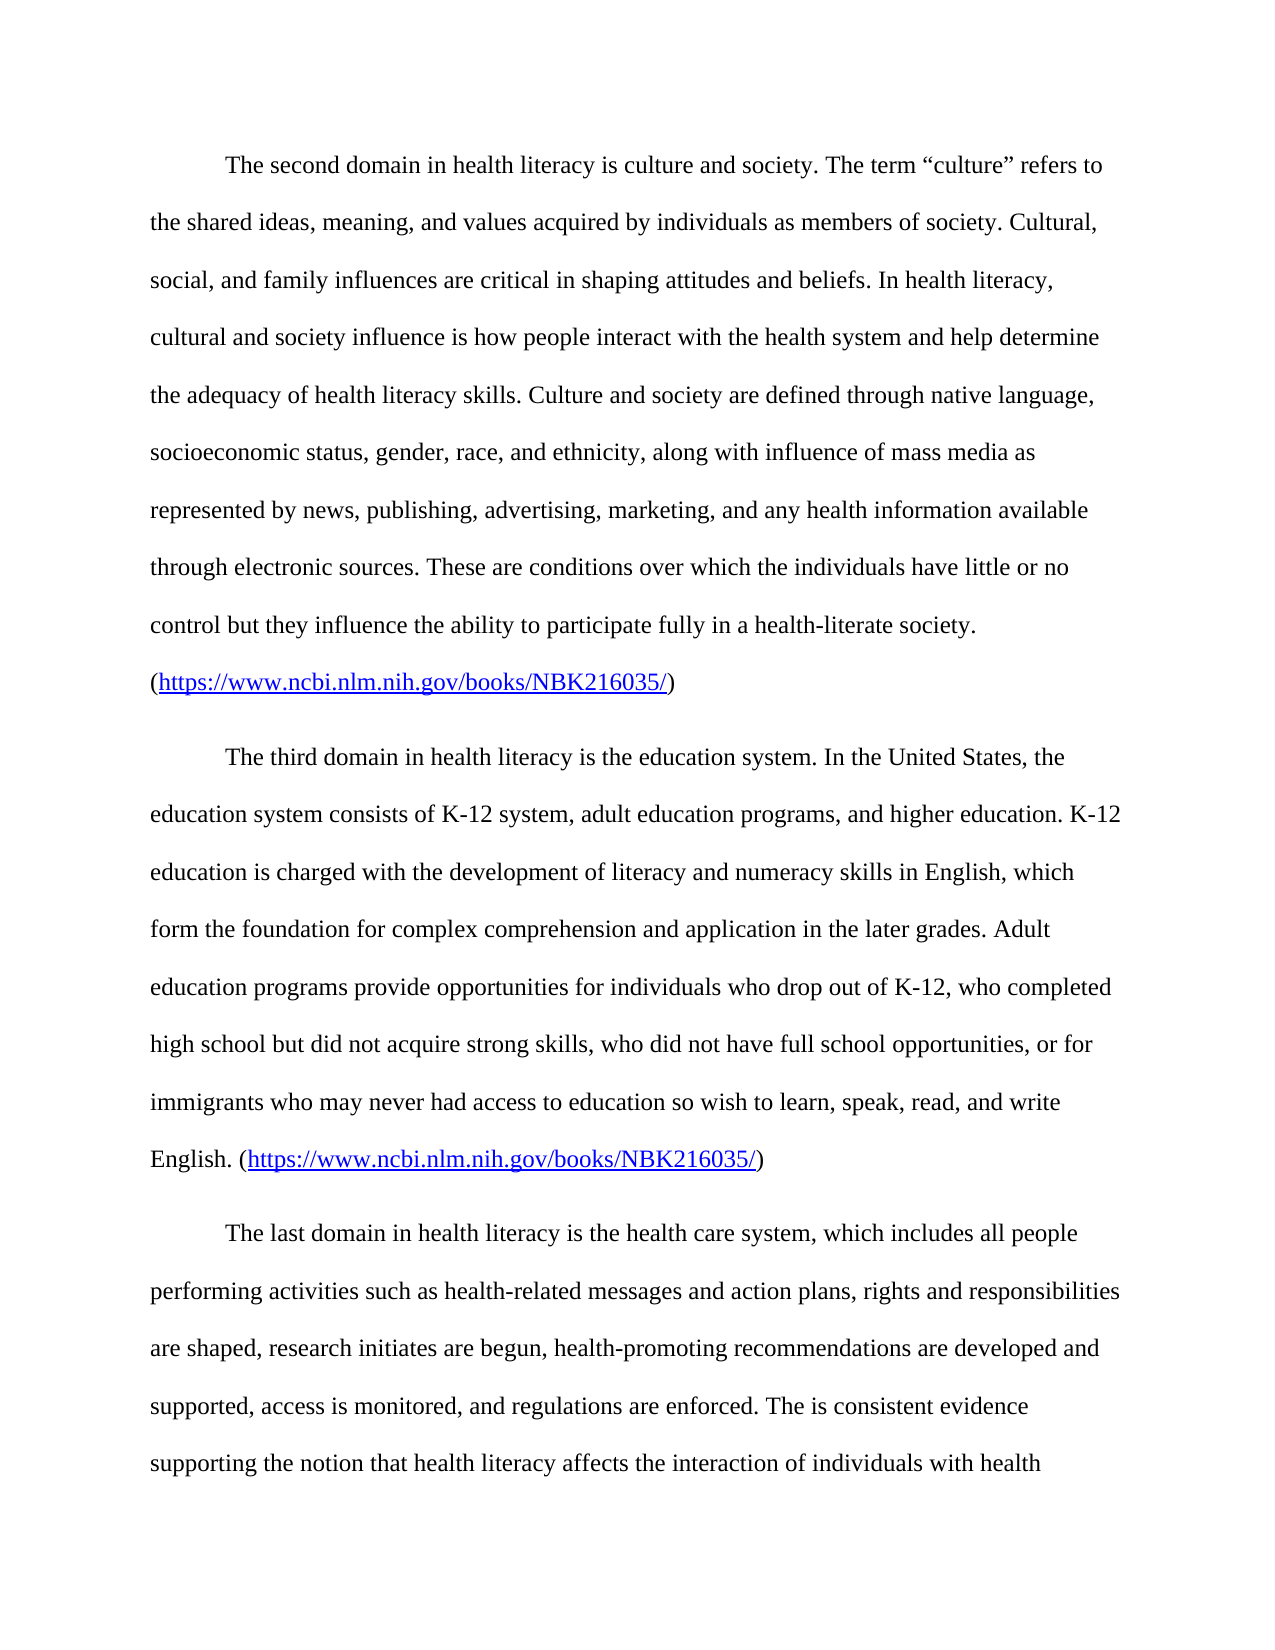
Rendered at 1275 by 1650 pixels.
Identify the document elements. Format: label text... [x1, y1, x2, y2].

text The third domain in health literacy is the education system. In the United States, the education system consists of K-12 system, adult education programs, and higher education. K-12 education is charged with the development of literacy and numeracy skills in English, which form the foundation for complex comprehension and application in the later grades. Adult education programs provide opportunities for individuals who drop out of K-12, who completed high school but did not acquire strong skills, who did not have full school opportunities, or for immigrants who may never had access to education so wish to learn, speak, read, and write English. (https://www.ncbi.nlm.nih.gov/books/NBK216035/) [150, 742, 1125, 1173]
text The second domain in health literacy is culture and society. The term “culture” refers to the shared ideas, meaning, and values acquired by individuals as members of society. Cultural, social, and family influences are critical in shaping attitudes and beliefs. In health literacy, cultural and society influence is how people interact with the health system and help determine the adequacy of health literacy skills. Culture and society are defined through native language, socioeconomic status, gender, race, and ethnicity, along with influence of mass media as represented by news, publishing, advertising, marketing, and any health information available through electronic sources. These are conditions over which the individuals have little or no control but they influence the ability to participate fully in a health-literate society. (https://www.ncbi.nlm.nih.gov/books/NBK216035/) [150, 150, 1125, 696]
